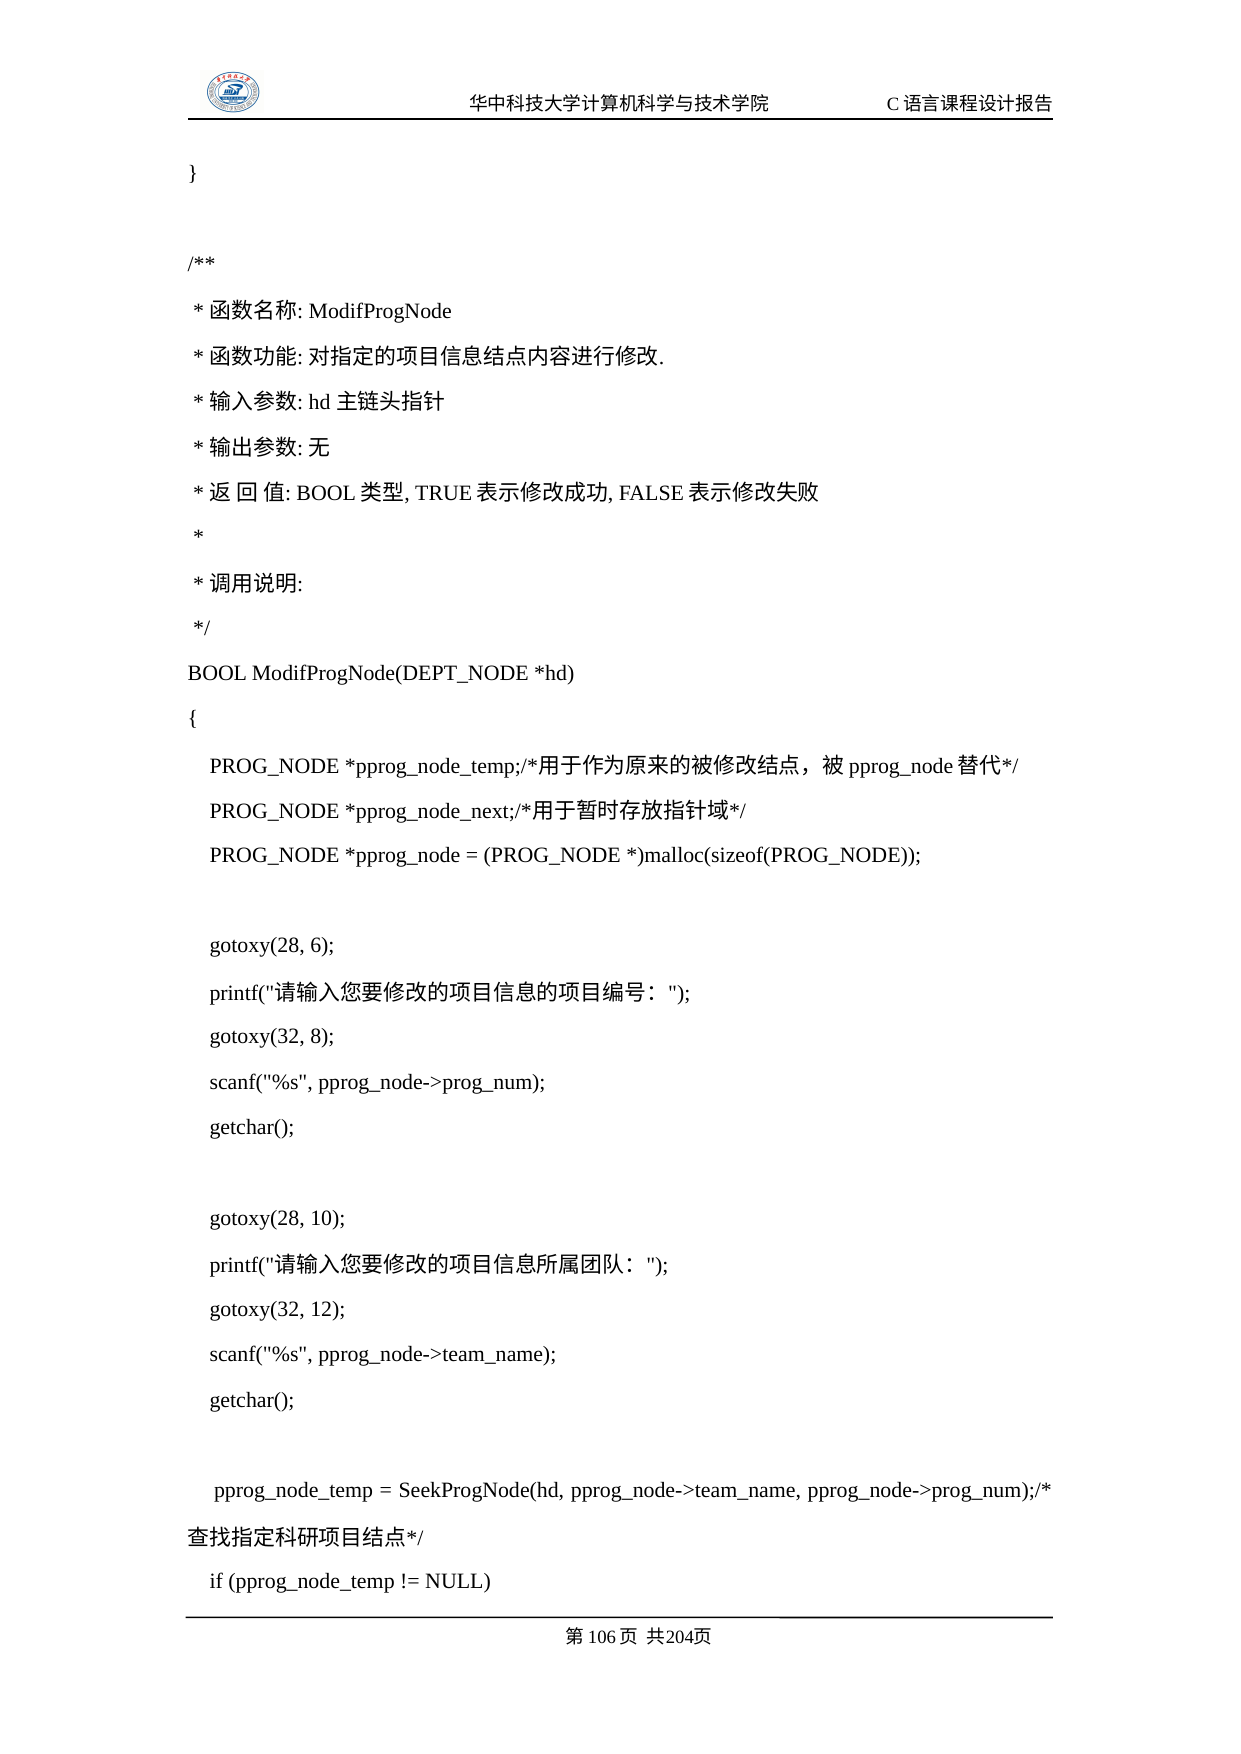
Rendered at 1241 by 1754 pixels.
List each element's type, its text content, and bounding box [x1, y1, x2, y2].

text * 返 回 值: BOOL类型, TRUE表示修改成功, FALSE表示修改失败 [187, 468, 1053, 514]
text gotoxy(28, 10); [187, 1195, 1053, 1240]
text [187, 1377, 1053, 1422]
text printf("请输入您要修改的项目信息的项目编号："); [187, 968, 1053, 1013]
text BOOL ModifProgNode(DEPT_NODE *hd) [187, 650, 1053, 695]
text } [187, 150, 1053, 196]
text gotoxy(32, 12); [187, 1286, 1053, 1331]
text */ [187, 604, 1053, 650]
text * 函数功能: 对指定的项目信息结点内容进行修改. [187, 332, 1053, 377]
text /** [187, 241, 1053, 287]
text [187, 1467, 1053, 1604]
text PROG_NODE *pprog_node_temp;/*用于作为原来的被修改结点，被pprog_node替代*/ [187, 741, 1053, 786]
text scanf("%s", pprog_node->prog_num); [187, 1059, 1053, 1104]
text gotoxy(32, 8); [187, 1013, 1053, 1059]
text * [187, 514, 1053, 559]
text getchar(); [187, 1104, 1053, 1149]
text * 输出参数: 无 [187, 423, 1053, 468]
text * 调用说明: [187, 559, 1053, 604]
text { [187, 695, 1053, 741]
text printf("请输入您要修改的项目信息所属团队："); [187, 1240, 1053, 1286]
text PROG_NODE *pprog_node = (PROG_NODE *)malloc(sizeof(PROG_NODE)); [187, 832, 1053, 877]
text gotoxy(28, 6); [187, 922, 1053, 968]
text PROG_NODE *pprog_node_next;/*用于暂时存放指针域*/ [187, 786, 1053, 832]
text scanf("%s", pprog_node->team_name); [187, 1331, 1053, 1377]
text * 输入参数: hd 主链头指针 [187, 377, 1053, 423]
text * 函数名称: ModifProgNode [187, 287, 1053, 332]
picture [200, 70, 264, 113]
